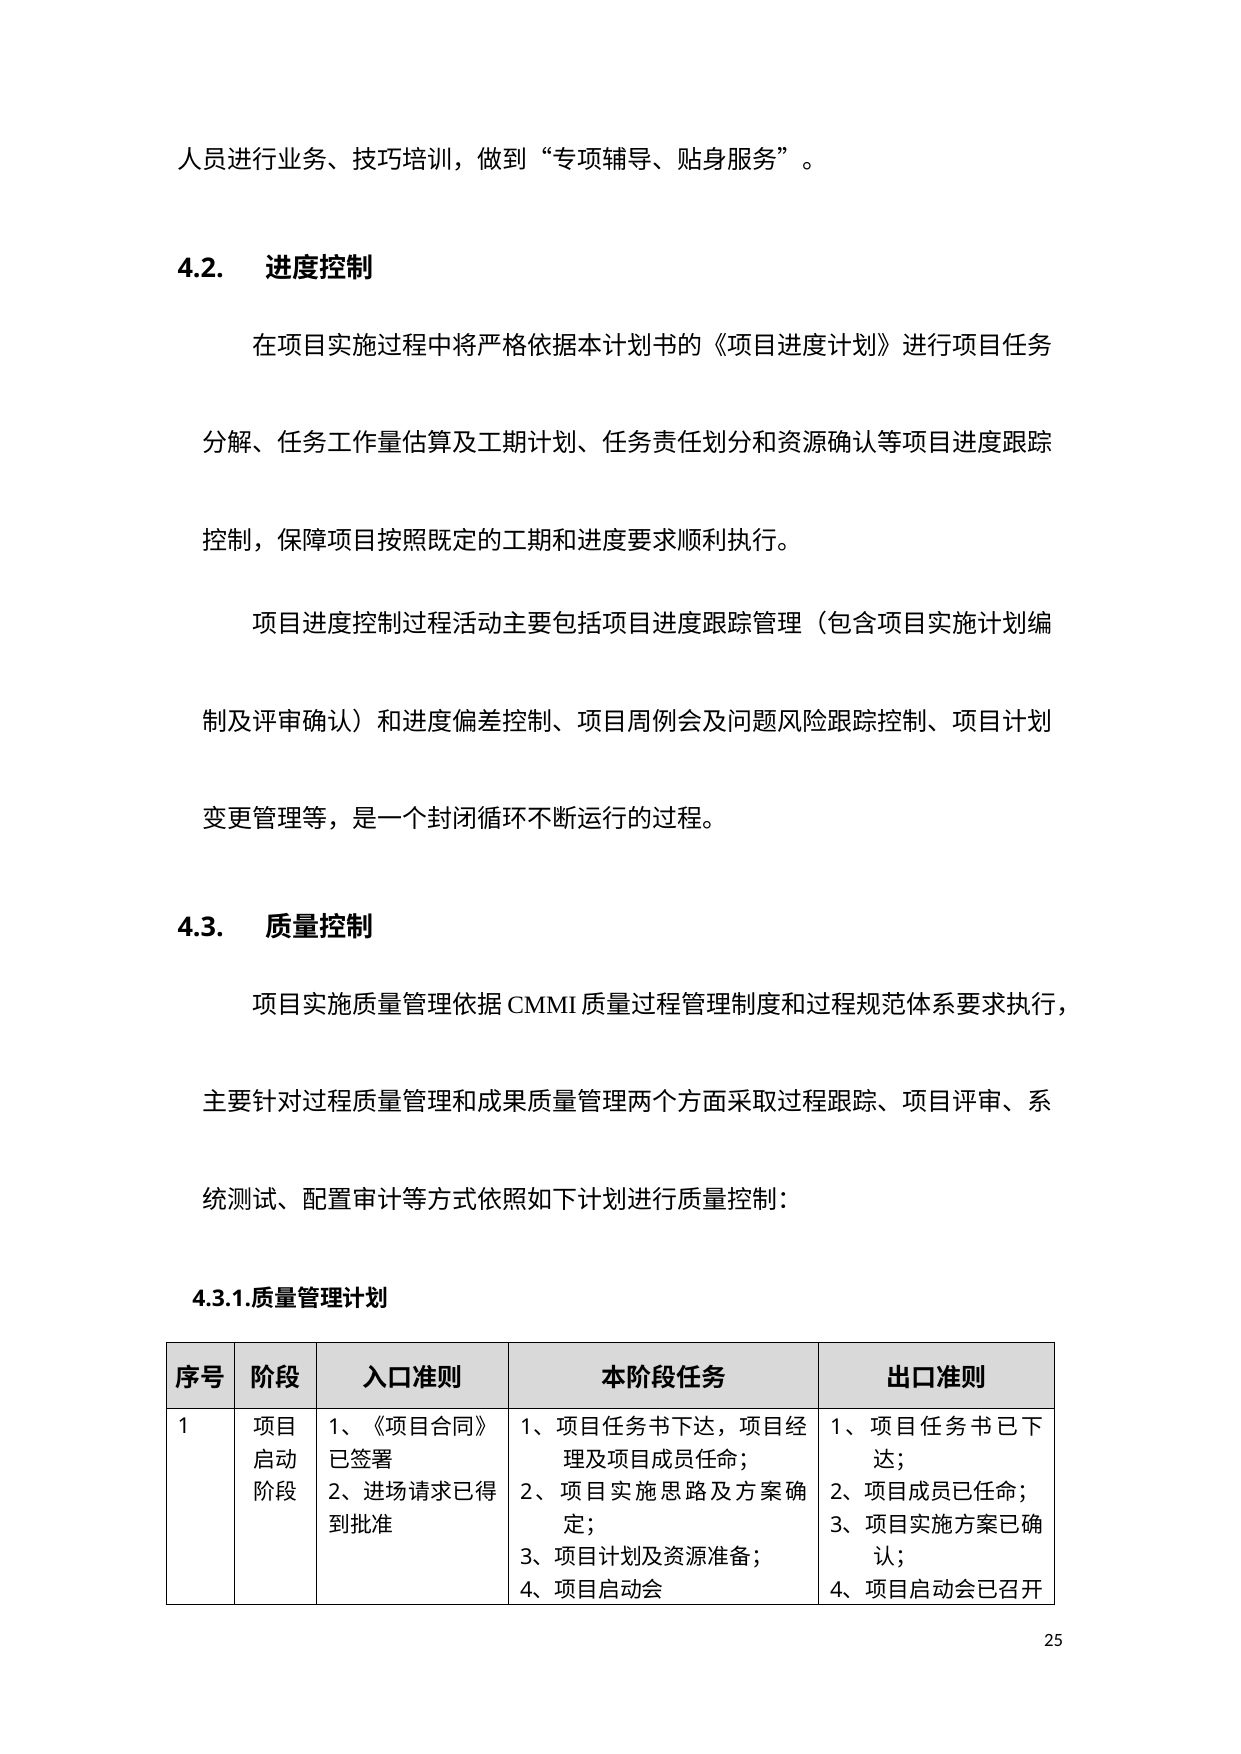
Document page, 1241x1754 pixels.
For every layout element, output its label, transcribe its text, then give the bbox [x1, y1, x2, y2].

table_cell 1 [167, 1409, 234, 1604]
table_header 入口准则 [317, 1343, 508, 1408]
table_header 出口准则 [819, 1343, 1054, 1408]
text 项目实施质量管理依据CMMI质量过程管理制度和过程规范体系要求执行，主要针对过程质量管理和成果质量管理两个方面采取过程跟踪、项目评审、系统测试、配置审计等方式依照如下计划进行质量控制： [202, 970, 1063, 1230]
text 项目进度控制过程活动主要包括项目进度跟踪管理（包含项目实施计划编制及评审确认）和进度偏差控制、项目周例会及问题风险跟踪控制、项目计划变更管理等，是一个封闭循环不断运行的过程。 [202, 589, 1063, 849]
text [177, 125, 1063, 190]
table_cell 1、《项目合同》已签署 2、进场请求已得到批准 [317, 1409, 508, 1604]
text 在项目实施过程中将严格依据本计划书的《项目进度计划》进行项目任务分解、任务工作量估算及工期计划、任务责任划分和资源确认等项目进度跟踪控制，保障项目按照既定的工期和进度要求顺利执行。 [202, 311, 1063, 571]
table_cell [819, 1409, 1054, 1604]
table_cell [509, 1409, 818, 1604]
subtitle 质量控制 [177, 892, 1063, 957]
table_header 阶段 [235, 1343, 316, 1408]
table_header 本阶段任务 [509, 1343, 818, 1408]
table_cell 项目启动阶段 [235, 1409, 316, 1604]
subtitle 质量管理计划 [192, 1264, 1063, 1329]
table_header 序号 [167, 1343, 234, 1408]
subtitle 进度控制 [177, 233, 1063, 298]
